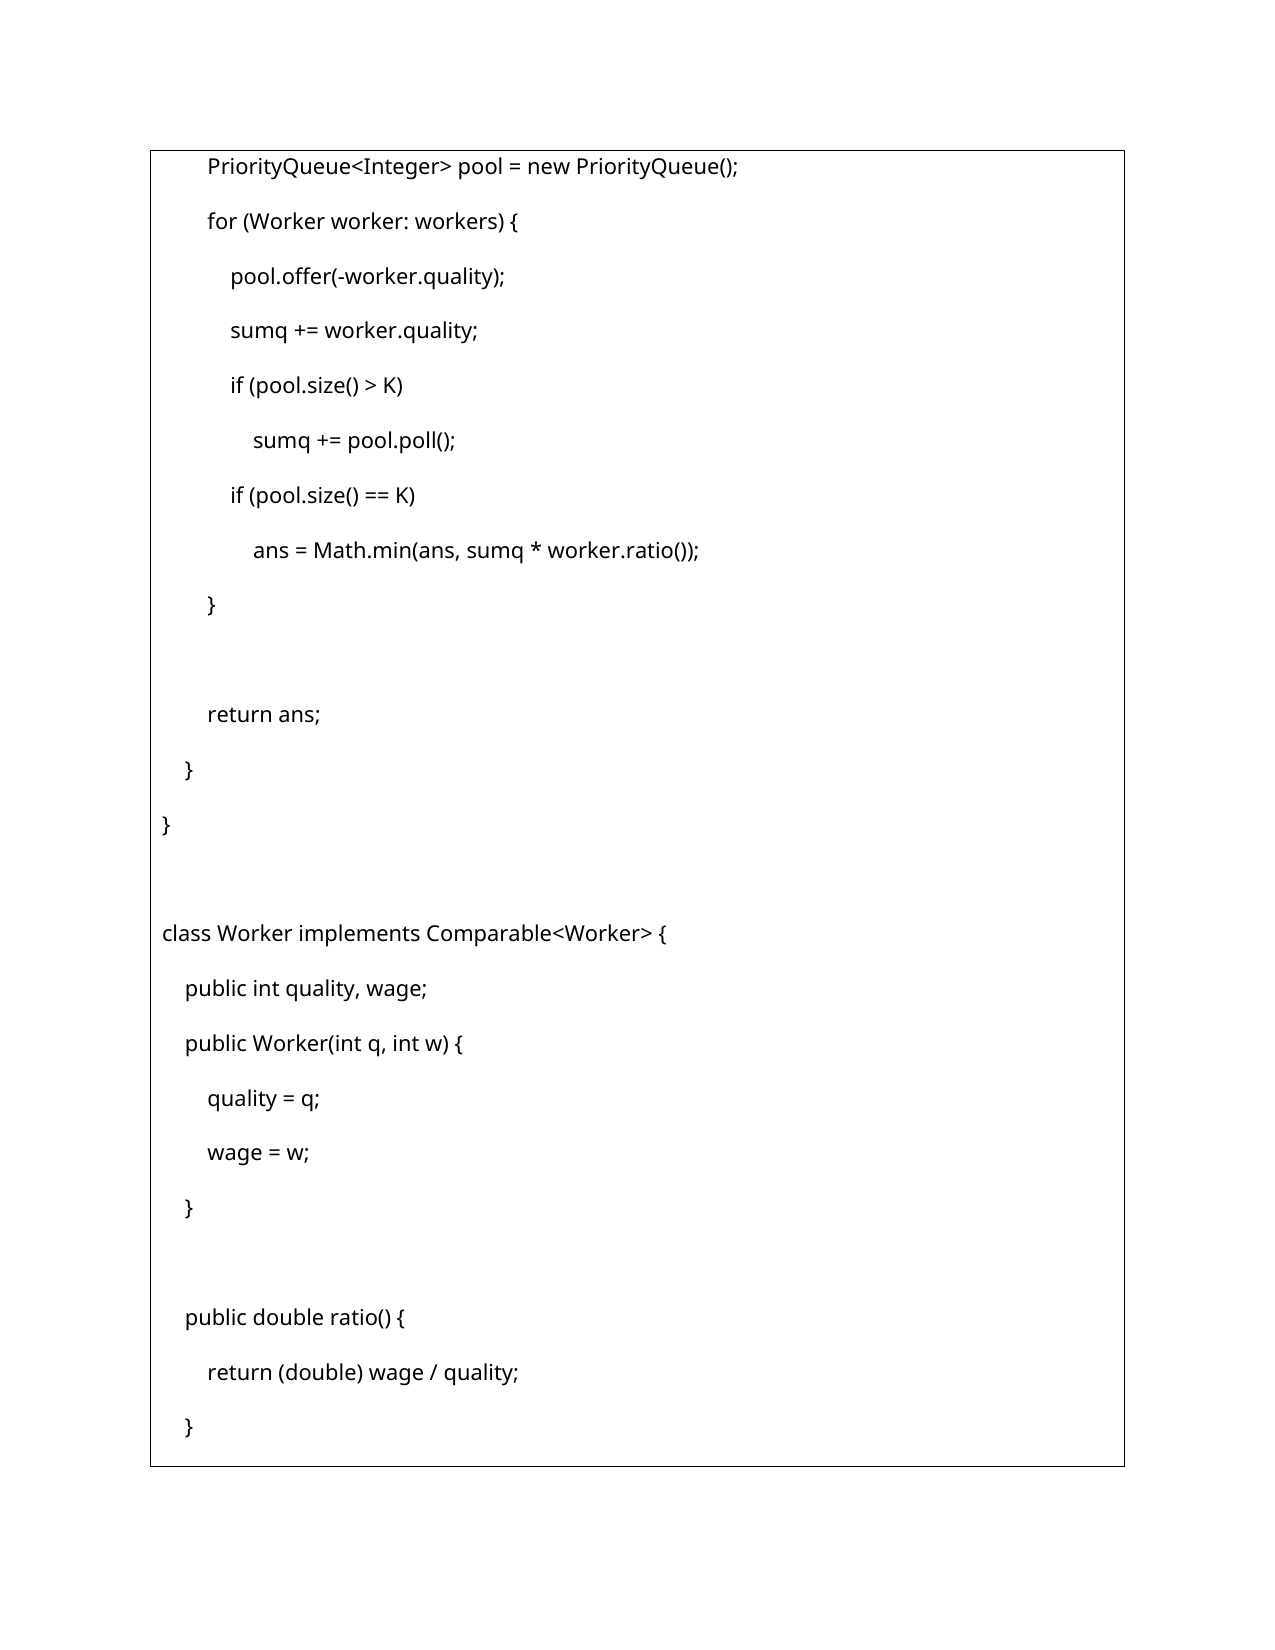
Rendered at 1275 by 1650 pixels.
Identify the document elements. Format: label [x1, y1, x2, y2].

table_header [151, 151, 1124, 1466]
